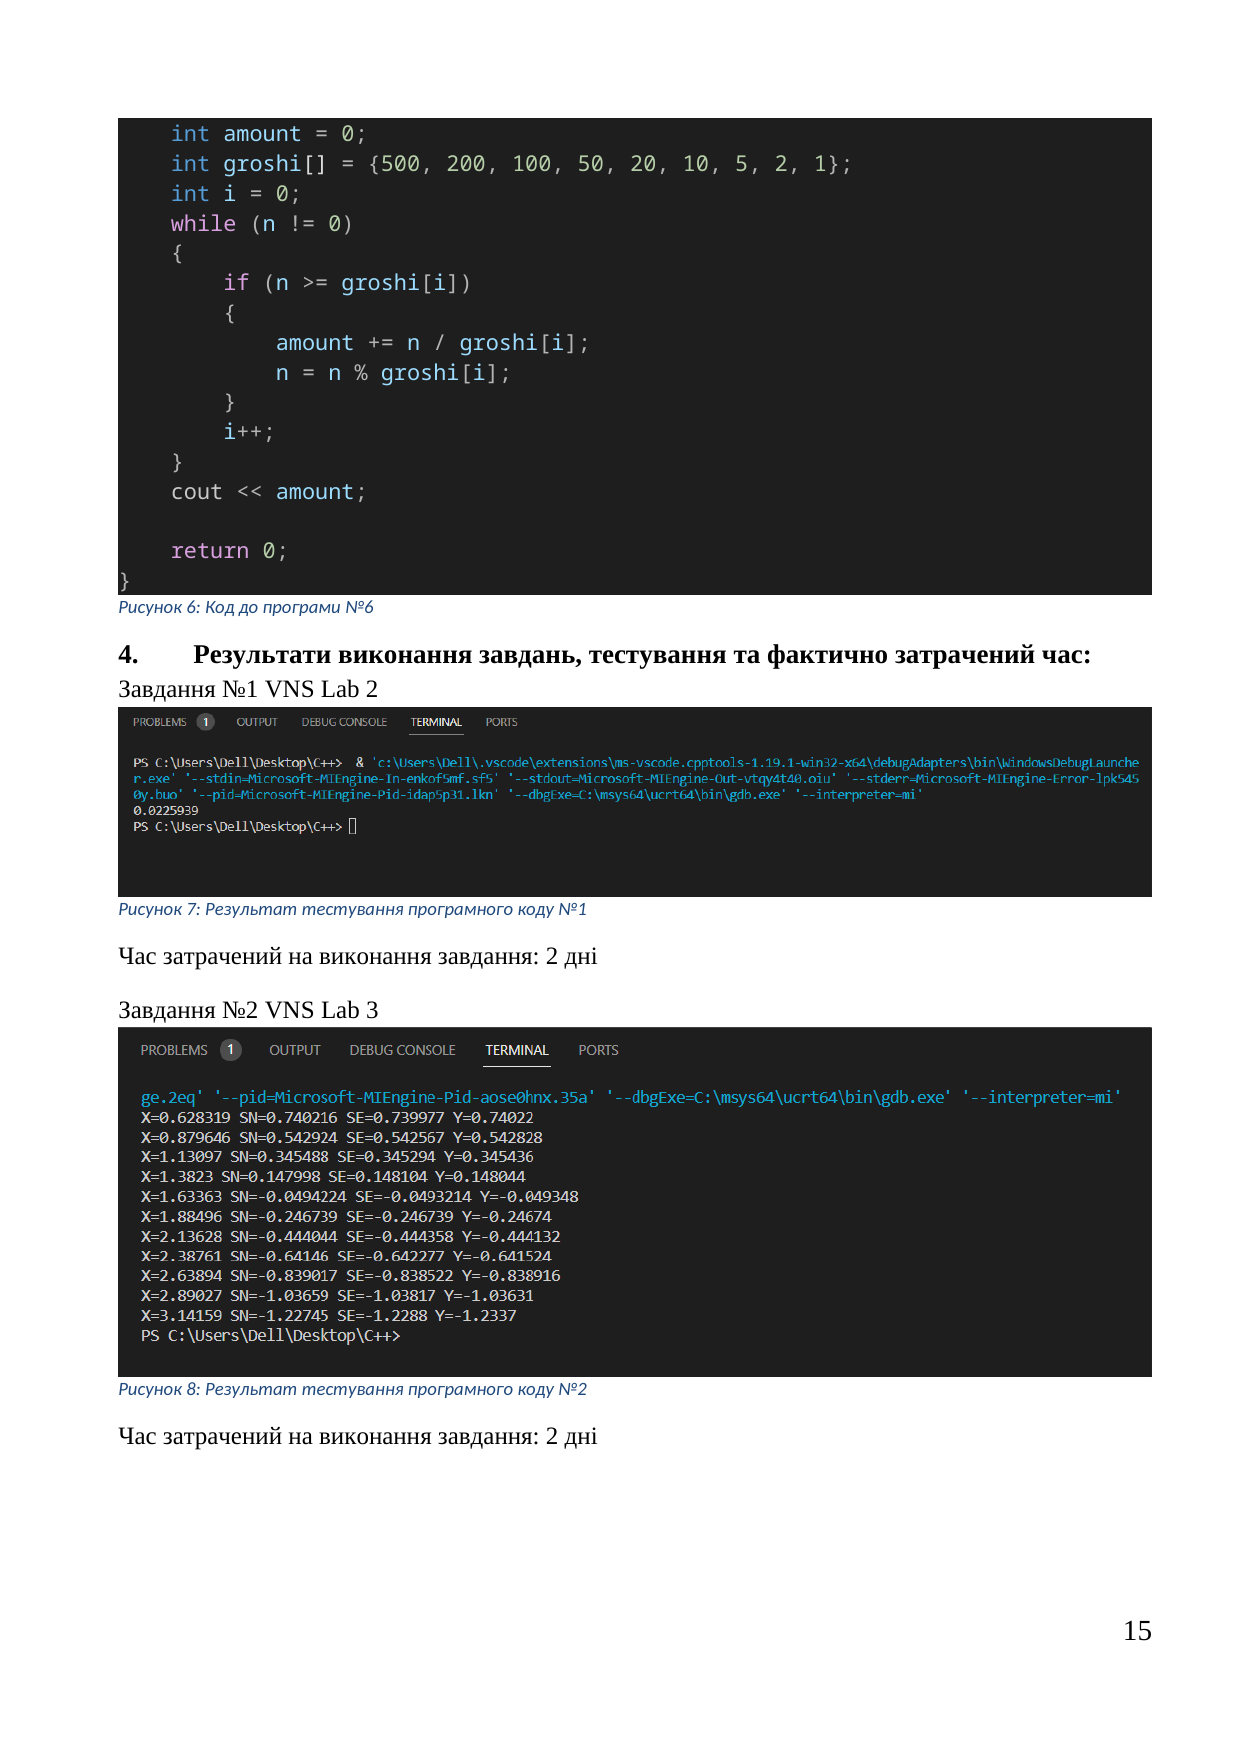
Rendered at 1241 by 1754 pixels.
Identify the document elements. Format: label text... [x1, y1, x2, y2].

text n = n % groshi[i]; [118, 356, 1152, 386]
picture [118, 1027, 1152, 1377]
text } [118, 386, 1152, 416]
text Рисунок 8: Результат тестування програмного коду №2 [118, 1377, 1152, 1400]
text Завдання №2 VNS Lab 3 [118, 995, 1152, 1023]
text int groshi[] = {500, 200, 100, 50, 20, 10, 5, 2, 1}; [118, 148, 1152, 178]
text int amount = 0; [118, 118, 1152, 148]
text Рисунок 7: Результат тестування програмного коду №1 [118, 897, 1152, 920]
text while (n != 0) [118, 207, 1152, 237]
text i++; [118, 416, 1152, 446]
text { [118, 297, 1152, 327]
text int i = 0; [118, 178, 1152, 207]
text Час затрачений на виконання завдання: 2 дні [118, 1421, 1152, 1449]
text return 0; [118, 535, 1152, 565]
text Час затрачений на виконання завдання: 2 дні [118, 941, 1152, 969]
subtitle 4. Результати виконання завдань, тестування та фактично затрачений час: [118, 638, 1152, 670]
text amount += n / groshi[i]; [118, 327, 1152, 356]
text } [118, 446, 1152, 476]
text if (n >= groshi[i]) [118, 267, 1152, 297]
text } [118, 565, 1152, 595]
text Завдання №1 VNS Lab 2 [118, 674, 1152, 703]
text Рисунок 6: Код до програми №6 [118, 595, 1152, 618]
text cout << amount; [118, 476, 1152, 505]
text { [118, 237, 1152, 267]
picture [118, 707, 1152, 897]
